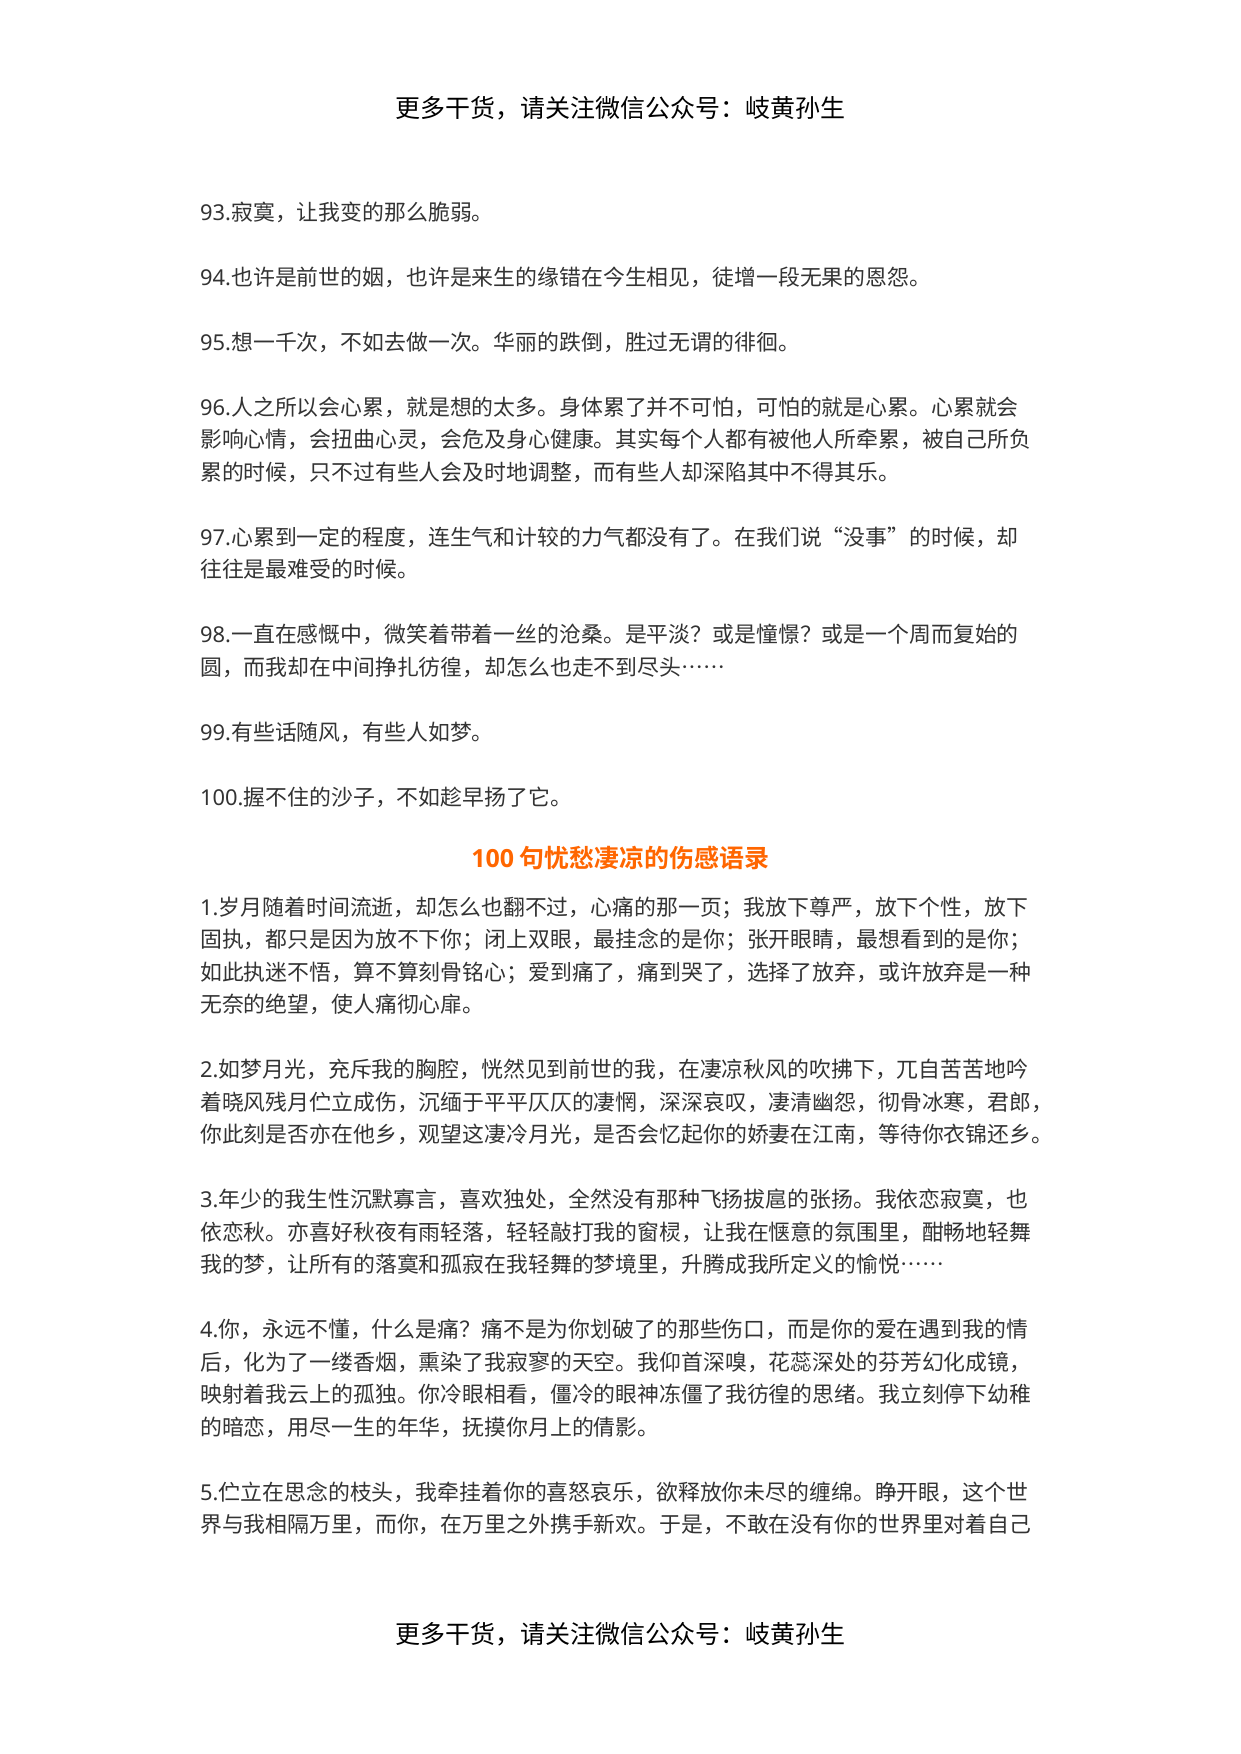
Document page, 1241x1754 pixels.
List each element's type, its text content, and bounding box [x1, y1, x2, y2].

text 2.如梦月光，充斥我的胸腔，恍然见到前世的我，在凄凉秋风的吹拂下，兀自苦苦地吟着晓风残月伫立成伤，沉缅于平平仄仄的凄惘，深深哀叹，凄清幽怨，彻骨冰寒，君郎，你此刻是否亦在他乡，观望这凄冷月光，是否会忆起你的娇妻在江南，等待你衣锦还乡。 [200, 1052, 1040, 1085]
text 100.握不住的沙子，不如趁早扬了它。 [200, 779, 1040, 812]
subtitle 100句忧愁凄凉的伤感语录 [187, 824, 1053, 889]
text 3.年少的我生性沉默寡言，喜欢独处，全然没有那种飞扬拔扈的张扬。我依恋寂寞，也依恋秋。亦喜好秋夜有雨轻落，轻轻敲打我的窗棂，让我在惬意的氛围里，酣畅地轻舞我的梦，让所有的落寞和孤寂在我轻舞的梦境里，升腾成我所定义的愉悦…… [200, 1182, 1040, 1279]
text 1.岁月随着时间流逝，却怎么也翻不过，心痛的那一页；我放下尊严，放下个性，放下固执，都只是因为放不下你；闭上双眼，最挂念的是你；张开眼睛，最想看到的是你；如此执迷不悟，算不算刻骨铭心；爱到痛了，痛到哭了，选择了放弃，或许放弃是一种无奈的绝望，使人痛彻心扉。 [200, 889, 1040, 1019]
text 97.心累到一定的程度，连生气和计较的力气都没有了。在我们说“没事”的时候，却往往是最难受的时候。 [200, 519, 1040, 584]
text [200, 1474, 1040, 1539]
text 94.也许是前世的姻，也许是来生的缘错在今生相见，徒增一段无果的恩怨。 [200, 259, 1040, 292]
text 96.人之所以会心累，就是想的太多。身体累了并不可怕，可怕的就是心累。心累就会影响心情，会扭曲心灵，会危及身心健康。其实每个人都有被他人所牵累，被自己所负累的时候，只不过有些人会及时地调整，而有些人却深陷其中不得其乐。 [200, 389, 1040, 487]
text 95.想一千次，不如去做一次。华丽的跌倒，胜过无谓的徘徊。 [200, 324, 1040, 357]
text 98.一直在感慨中，微笑着带着一丝的沧桑。是平淡？或是憧憬？或是一个周而复始的圆，而我却在中间挣扎彷徨，却怎么也走不到尽头…… [200, 617, 1040, 682]
text 99.有些话随风，有些人如梦。 [200, 714, 1040, 747]
text 4.你，永远不懂，什么是痛？痛不是为你划破了的那些伤口，而是你的爱在遇到我的情后，化为了一缕香烟，熏染了我寂寥的天空。我仰首深嗅，花蕊深处的芬芳幻化成镜，映射着我云上的孤独。你冷眼相看，僵冷的眼神冻僵了我彷徨的思绪。我立刻停下幼稚的暗恋，用尽一生的年华，抚摸你月上的倩影。 [200, 1312, 1040, 1442]
text 93.寂寞，让我变的那么脆弱。 [200, 194, 1040, 227]
